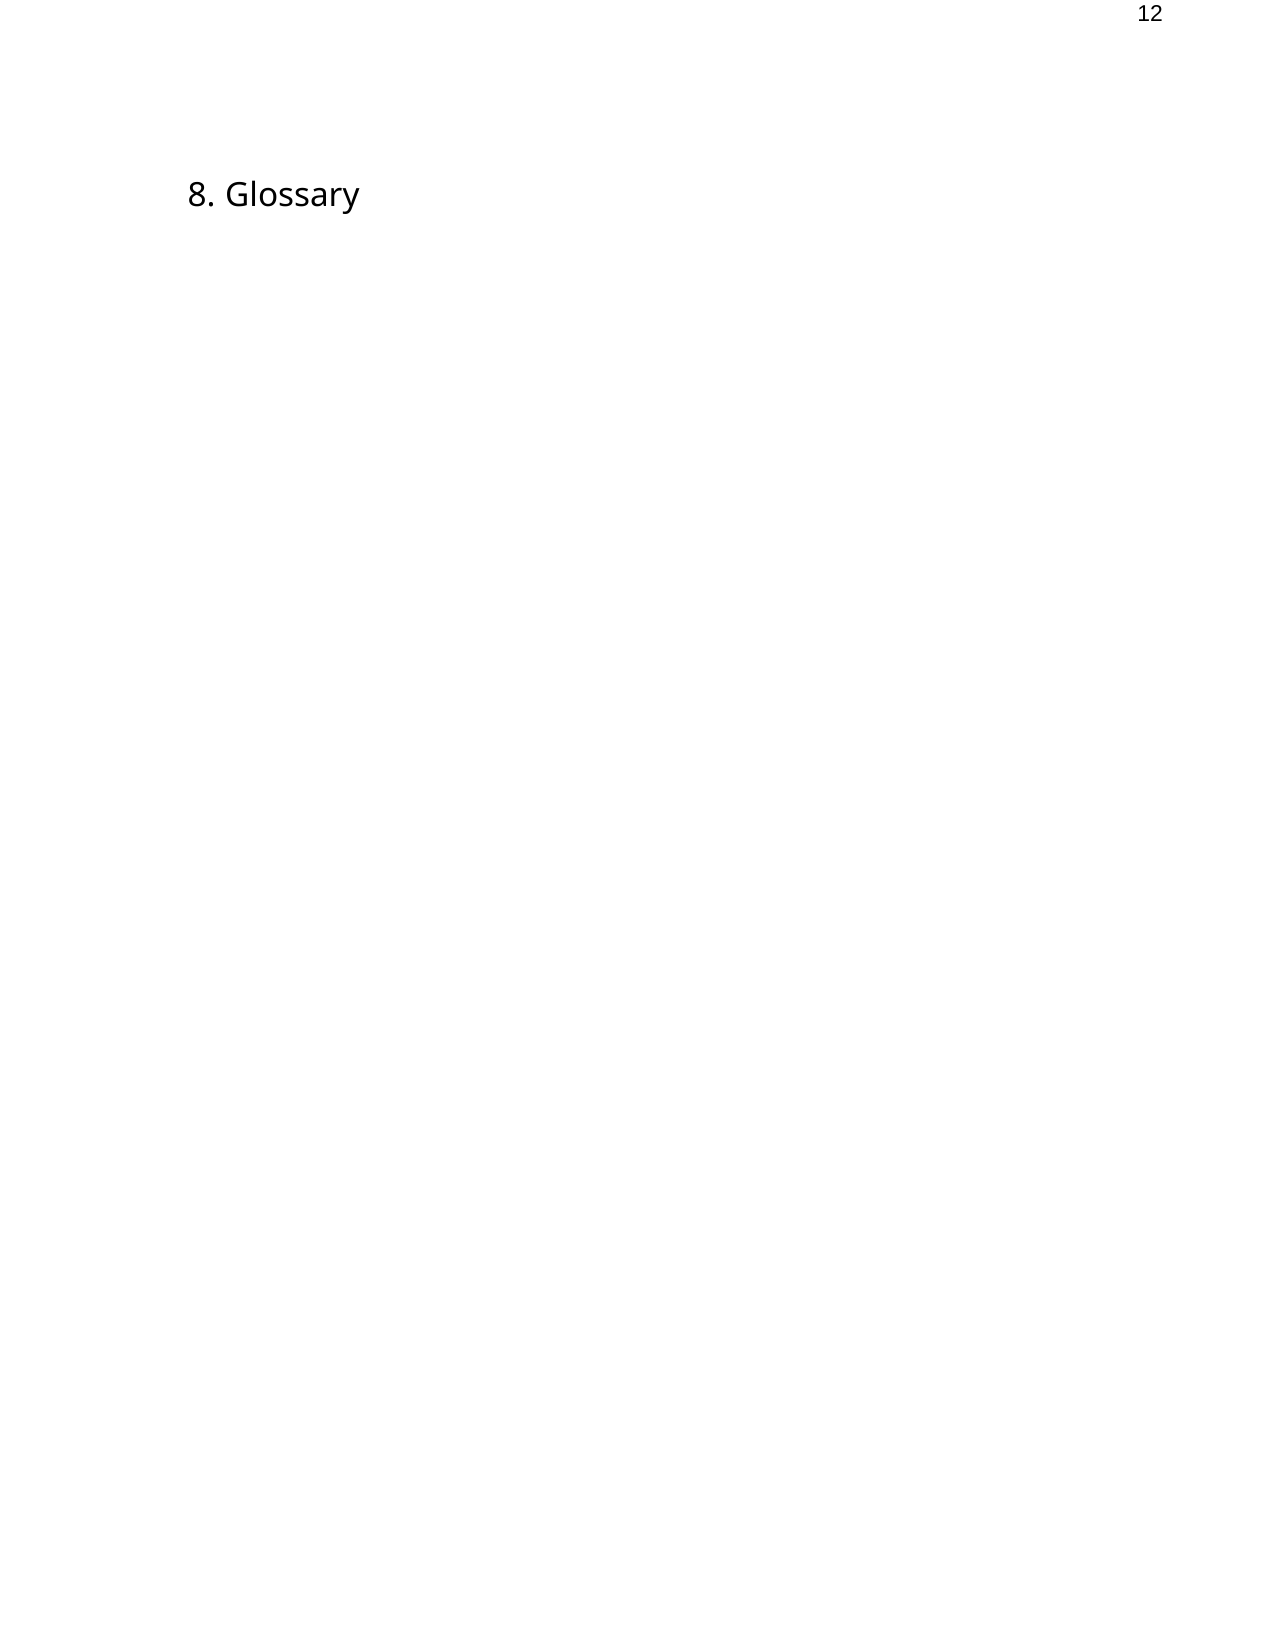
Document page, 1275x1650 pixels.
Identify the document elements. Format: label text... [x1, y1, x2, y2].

subtitle Glossary [187, 171, 1162, 216]
